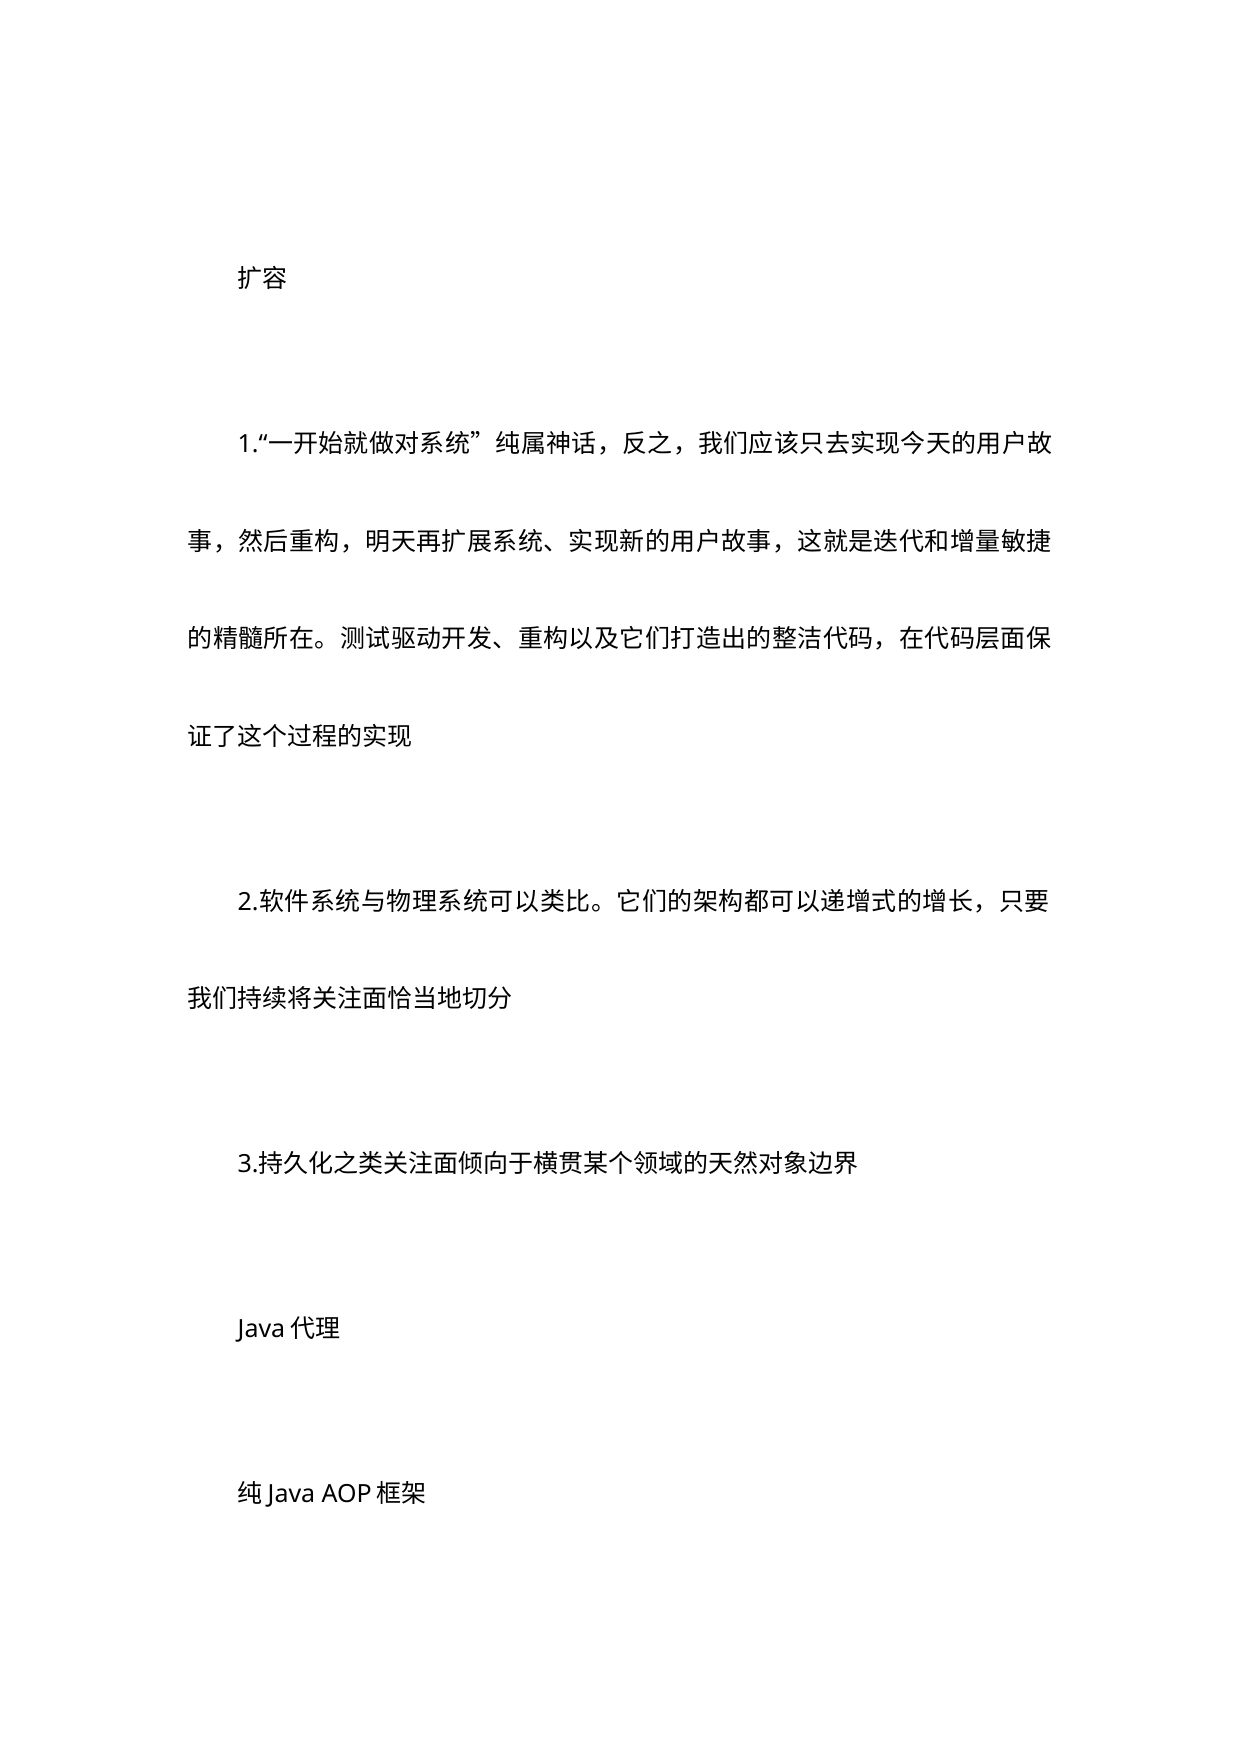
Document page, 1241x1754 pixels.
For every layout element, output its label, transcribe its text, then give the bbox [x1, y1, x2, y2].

text 1.“一开始就做对系统”纯属神话，反之，我们应该只去实现今天的用户故事，然后重构，明天再扩展系统、实现新的用户故事，这就是迭代和增量敏捷的精髓所在。测试驱动开发、重构以及它们打造出的整洁代码，在代码层面保证了这个过程的实现 [187, 409, 1053, 767]
text 2.软件系统与物理系统可以类比。它们的架构都可以递增式的增长，只要我们持续将关注面恰当地切分 [187, 867, 1053, 1029]
text Java代理 [187, 1294, 1053, 1359]
text 扩容 [187, 244, 1053, 309]
text 纯Java AOP框架 [187, 1459, 1053, 1524]
text 3.持久化之类关注面倾向于横贯某个领域的天然对象边界 [187, 1129, 1053, 1194]
